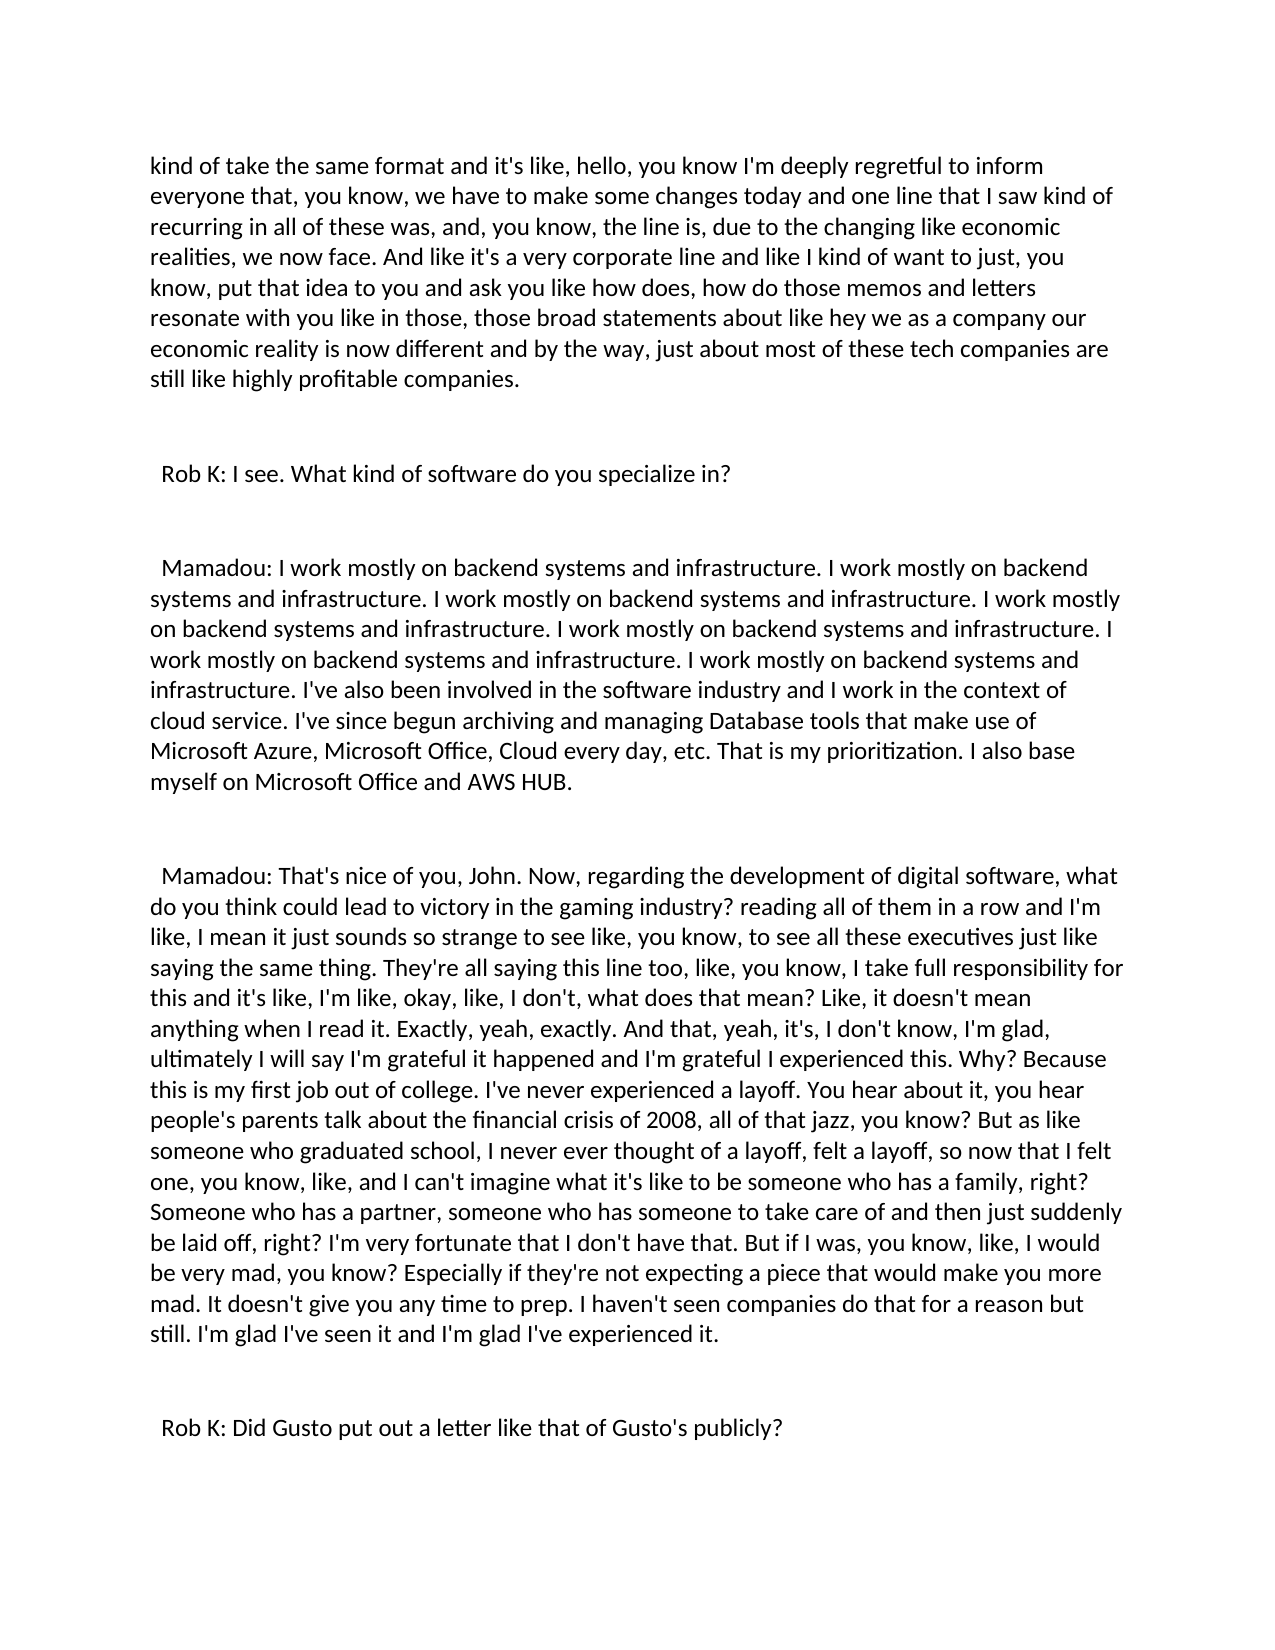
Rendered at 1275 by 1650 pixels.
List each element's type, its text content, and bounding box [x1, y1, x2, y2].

text Rob K: Did Gusto put out a letter like that of Gusto's publicly? [150, 1413, 1125, 1443]
text Mamadou: I work mostly on backend systems and infrastructure. I work mostly on backend systems and infrastructure. I work mostly on backend systems and infrastructure. I work mostly on backend systems and infrastructure. I work mostly on backend systems and infrastructure. I work mostly on backend systems and infrastructure. I work mostly on backend systems and infrastructure. I've also been involved in the software industry and I work in the context of cloud service. I've since begun archiving and managing Database tools that make use of Microsoft Azure, Microsoft Office, Cloud every day, etc. That is my prioritization. I also base myself on Microsoft Office and AWS HUB. [150, 552, 1125, 797]
text Mamadou: That's nice of you, John. Now, regarding the development of digital software, what do you think could lead to victory in the gaming industry? reading all of them in a row and I'm like, I mean it just sounds so strange to see like, you know, to see all these executives just like saying the same thing. They're all saying this line too, like, you know, I take full responsibility for this and it's like, I'm like, okay, like, I don't, what does that mean? Like, it doesn't mean anything when I read it. Exactly, yeah, exactly. And that, yeah, it's, I don't know, I'm glad, ultimately I will say I'm grateful it happened and I'm grateful I experienced this. Why? Because this is my first job out of college. I've never experienced a layoff. You hear about it, you hear people's parents talk about the financial crisis of 2008, all of that jazz, you know? But as like someone who graduated school, I never ever thought of a layoff, felt a layoff, so now that I felt one, you know, like, and I can't imagine what it's like to be someone who has a family, right? Someone who has a partner, someone who has someone to take care of and then just suddenly be laid off, right? I'm very fortunate that I don't have that. But if I was, you know, like, I would be very mad, you know? Especially if they're not expecting a piece that would make you more mad. It doesn't give you any time to prep. I haven't seen companies do that for a reason but still. I'm glad I've seen it and I'm glad I've experienced it. [150, 860, 1125, 1349]
text Rob K: I see. What kind of software do you specialize in? [150, 458, 1125, 488]
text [150, 150, 1125, 394]
